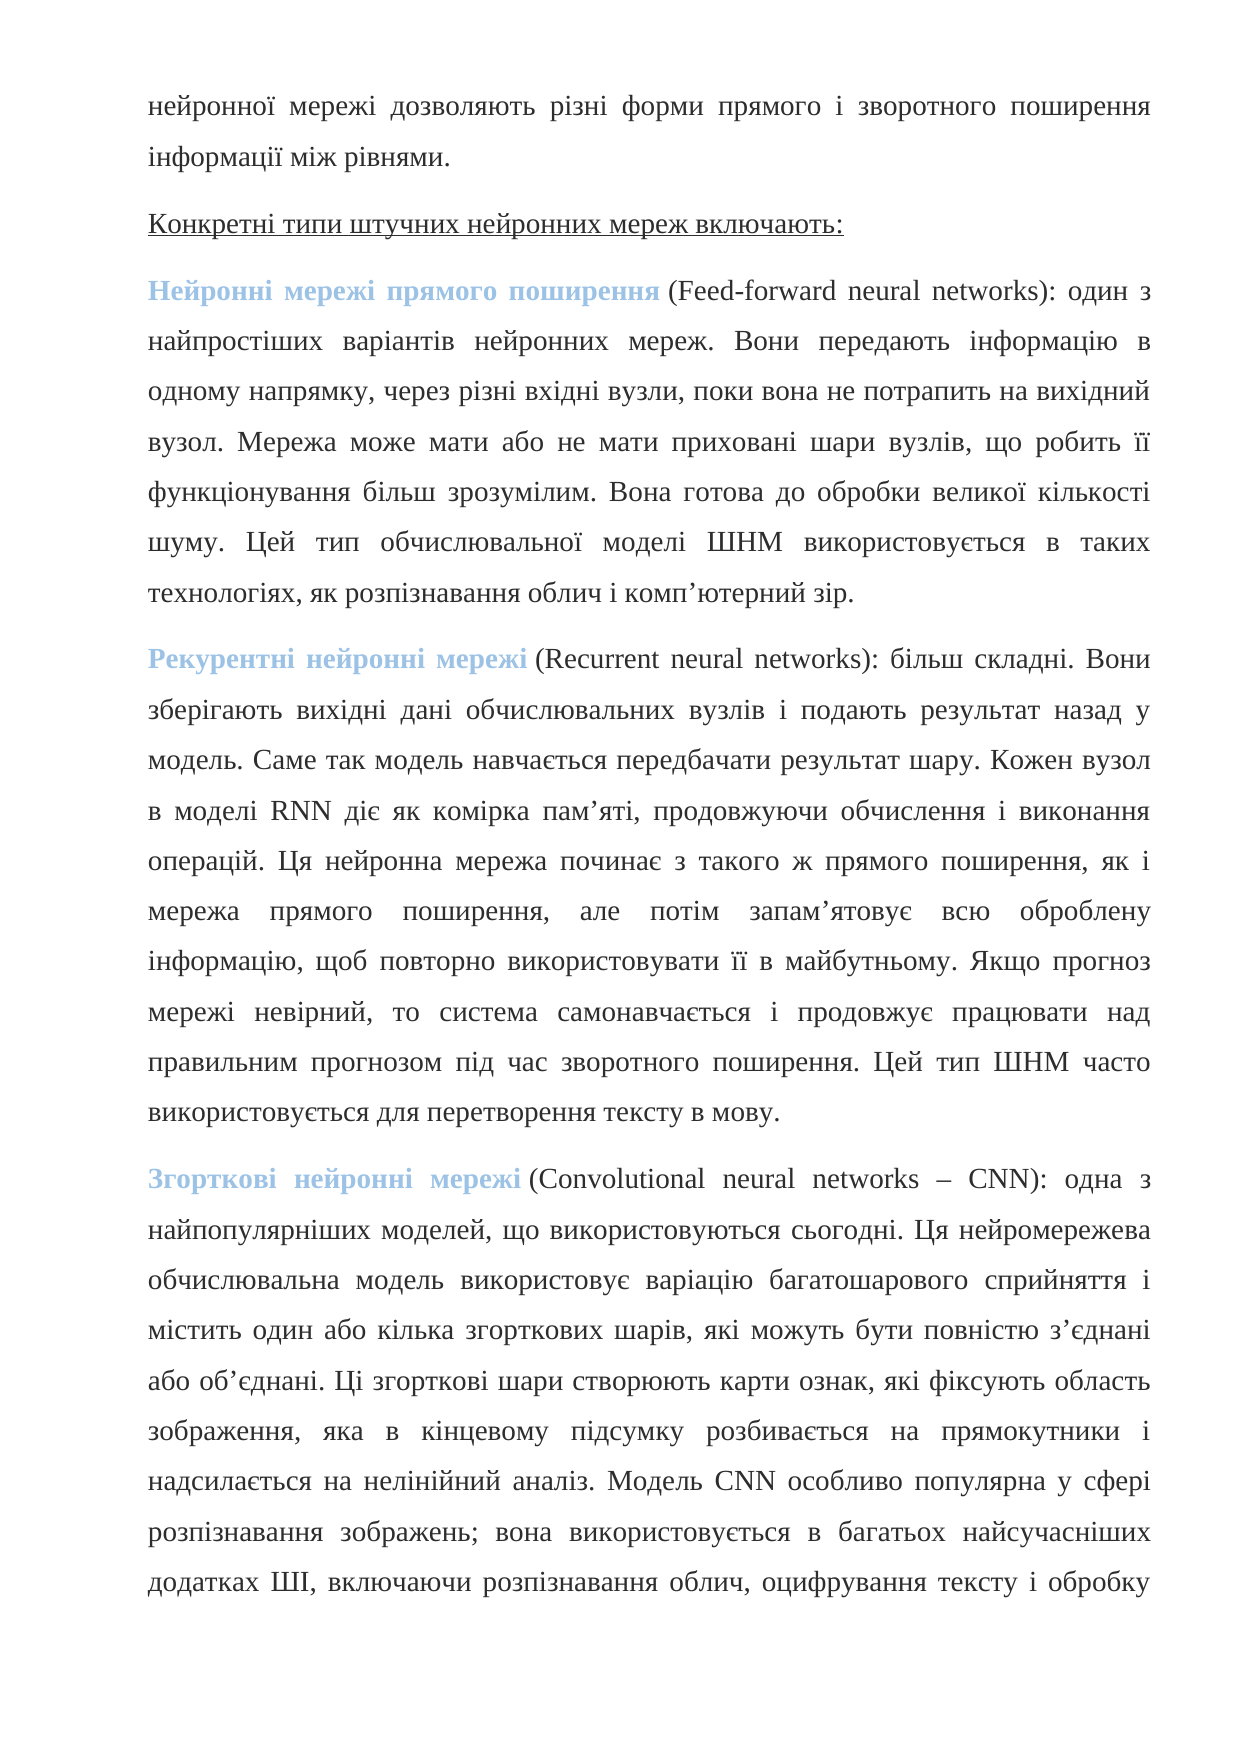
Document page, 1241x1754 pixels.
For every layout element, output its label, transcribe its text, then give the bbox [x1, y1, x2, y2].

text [148, 1161, 1152, 1597]
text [148, 88, 1152, 172]
text Рекурентні нейронні мережі (Recurrent neural networks): більш складні. Вони зберігають вихідні дані обчислювальних вузлів і подають результат назад у модель. Саме так модель навчається передбачати результат шару. Кожен вузол в моделі RNN діє як комірка пам’яті, продовжуючи обчислення і виконання операцій. Ця нейронна мережа починає з такого ж прямого поширення, як і мережа прямого поширення, але потім запам’ятовує всю оброблену інформацію, щоб повторно використовувати її в майбутньому. Якщо прогноз мережі невірний, то система самонавчається і продовжує працювати над правильним прогнозом під час зворотного поширення. Цей тип ШНМ часто використовується для перетворення тексту в мову. [148, 642, 1152, 1128]
text Нейронні мережі прямого поширення (Feed-forward neural networks): один з найпростіших варіантів нейронних мереж. Вони передають інформацію в одному напрямку, через різні вхідні вузли, поки вона не потрапить на вихідний вузол. Мережа може мати або не мати приховані шари вузлів, що робить її функціонування більш зрозумілим. Вона готова до обробки великої кількості шуму. Цей тип обчислювальної моделі ШНМ використовується в таких технологіях, як розпізнавання облич і комп’ютерний зір. [148, 273, 1152, 608]
text Конкретні типи штучних нейронних мереж включають: [148, 206, 1152, 239]
